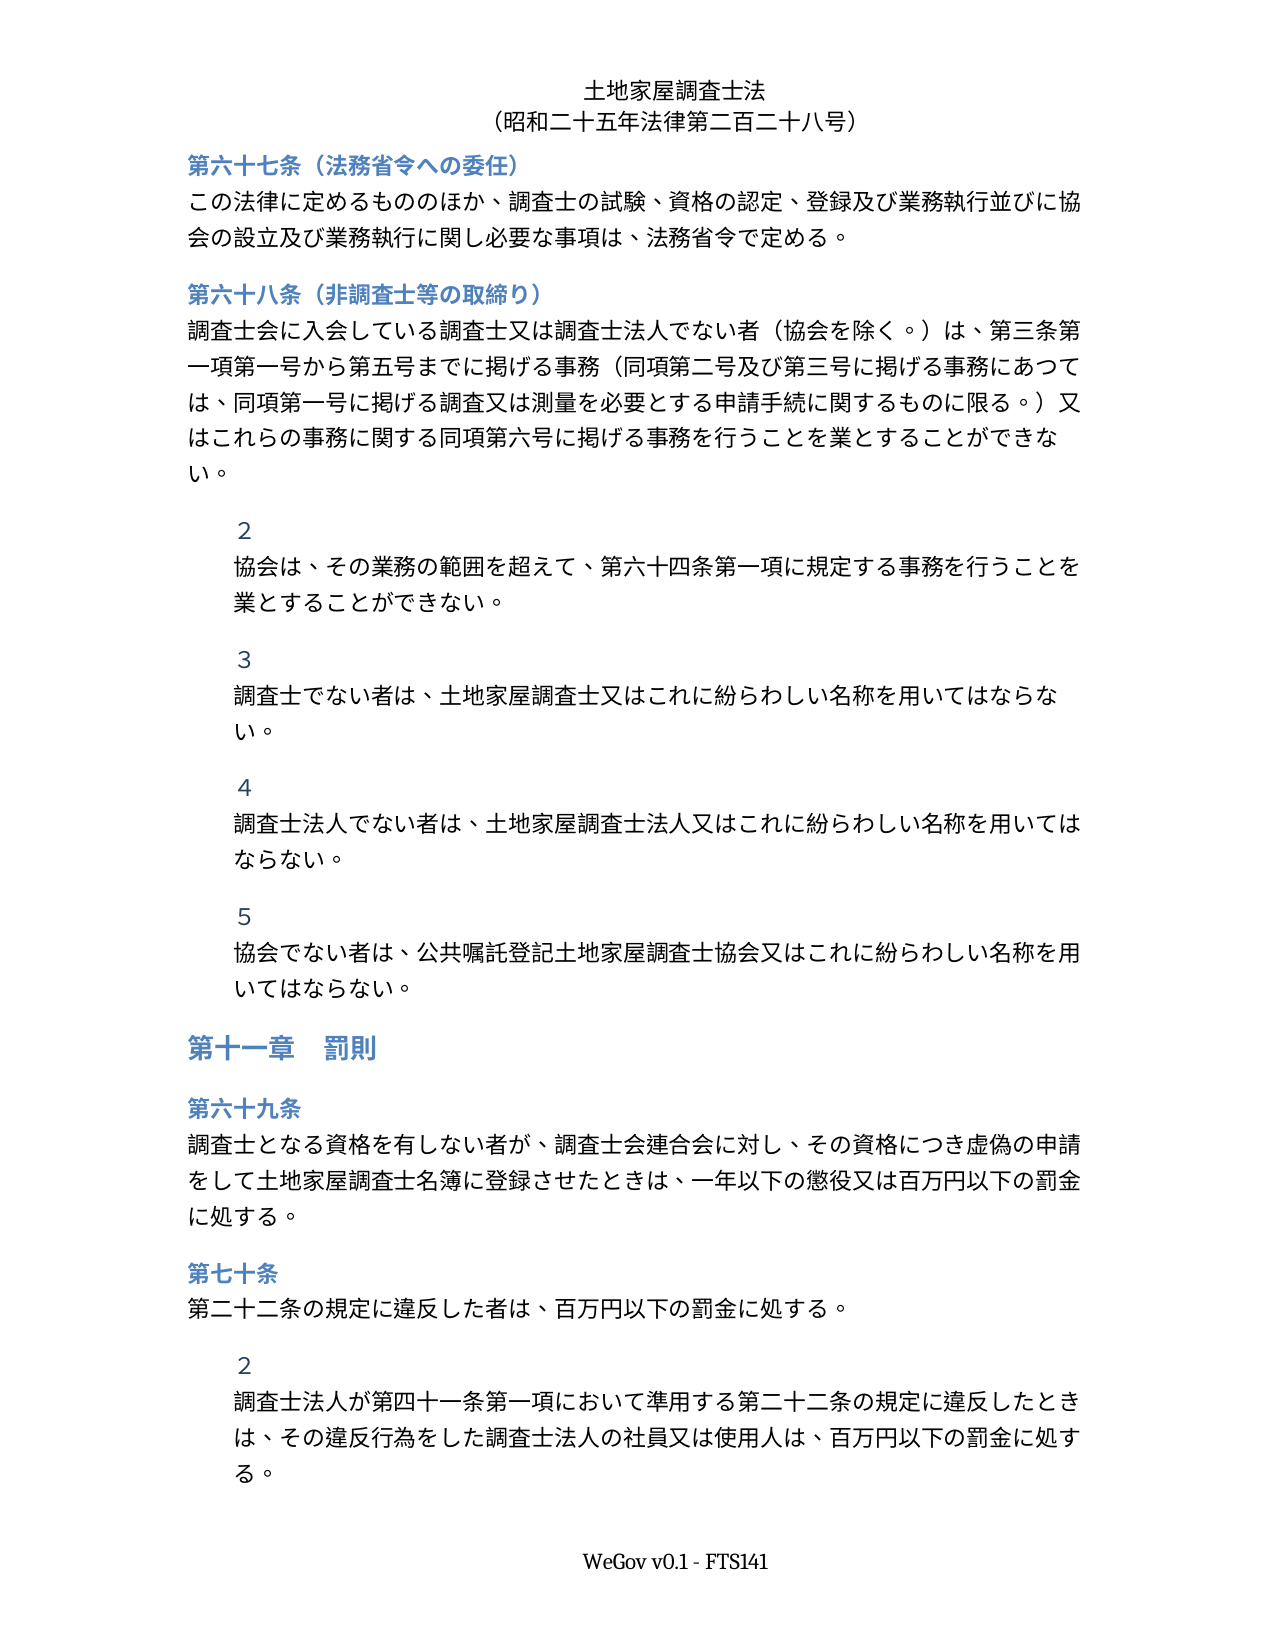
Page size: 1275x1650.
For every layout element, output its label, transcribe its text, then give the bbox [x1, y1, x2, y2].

subtitle ２ [233, 1350, 1087, 1381]
text この法律に定めるもののほか、調査士の試験、資格の認定、登録及び業務執行並びに協会の設立及び業務執行に関し必要な事項は、法務省令で定める。 [187, 186, 1087, 253]
text 協会でない者は、公共嘱託登記土地家屋調査士協会又はこれに紛らわしい名称を用いてはならない。 [233, 937, 1087, 1004]
subtitle 第六十八条（非調査士等の取締り） [187, 279, 1087, 310]
text 調査士でない者は、土地家屋調査士又はこれに紛らわしい名称を用いてはならない。 [233, 680, 1087, 747]
text 第二十二条の規定に違反した者は、百万円以下の罰金に処する。 [187, 1293, 1087, 1325]
text 調査士となる資格を有しない者が、調査士会連合会に対し、その資格につき虚偽の申請をして土地家屋調査士名簿に登録させたときは、一年以下の懲役又は百万円以下の罰金に処する。 [187, 1129, 1087, 1232]
subtitle ２ [233, 515, 1087, 546]
text 調査士法人が第四十一条第一項において準用する第二十二条の規定に違反したときは、その違反行為をした調査士法人の社員又は使用人は、百万円以下の罰金に処する。 [233, 1386, 1087, 1489]
subtitle 第七十条 [187, 1257, 1087, 1289]
text 調査士会に入会している調査士又は調査士法人でない者（協会を除く。）は、第三条第一項第一号から第五号までに掲げる事務（同項第二号及び第三号に掲げる事務にあつては、同項第一号に掲げる調査又は測量を必要とする申請手続に関するものに限る。）又はこれらの事務に関する同項第六号に掲げる事務を行うことを業とすることができない。 [187, 314, 1087, 489]
subtitle 第十一章 罰則 [187, 1030, 1087, 1067]
text 協会は、その業務の範囲を超えて、第六十四条第一項に規定する事務を行うことを業とすることができない。 [233, 551, 1087, 618]
subtitle 第六十七条（法務省令への委任） [187, 150, 1087, 181]
subtitle ４ [233, 772, 1087, 804]
subtitle ５ [233, 901, 1087, 932]
subtitle ３ [233, 644, 1087, 675]
text 調査士法人でない者は、土地家屋調査士法人又はこれに紛らわしい名称を用いてはならない。 [233, 808, 1087, 876]
subtitle 第六十九条 [187, 1093, 1087, 1124]
